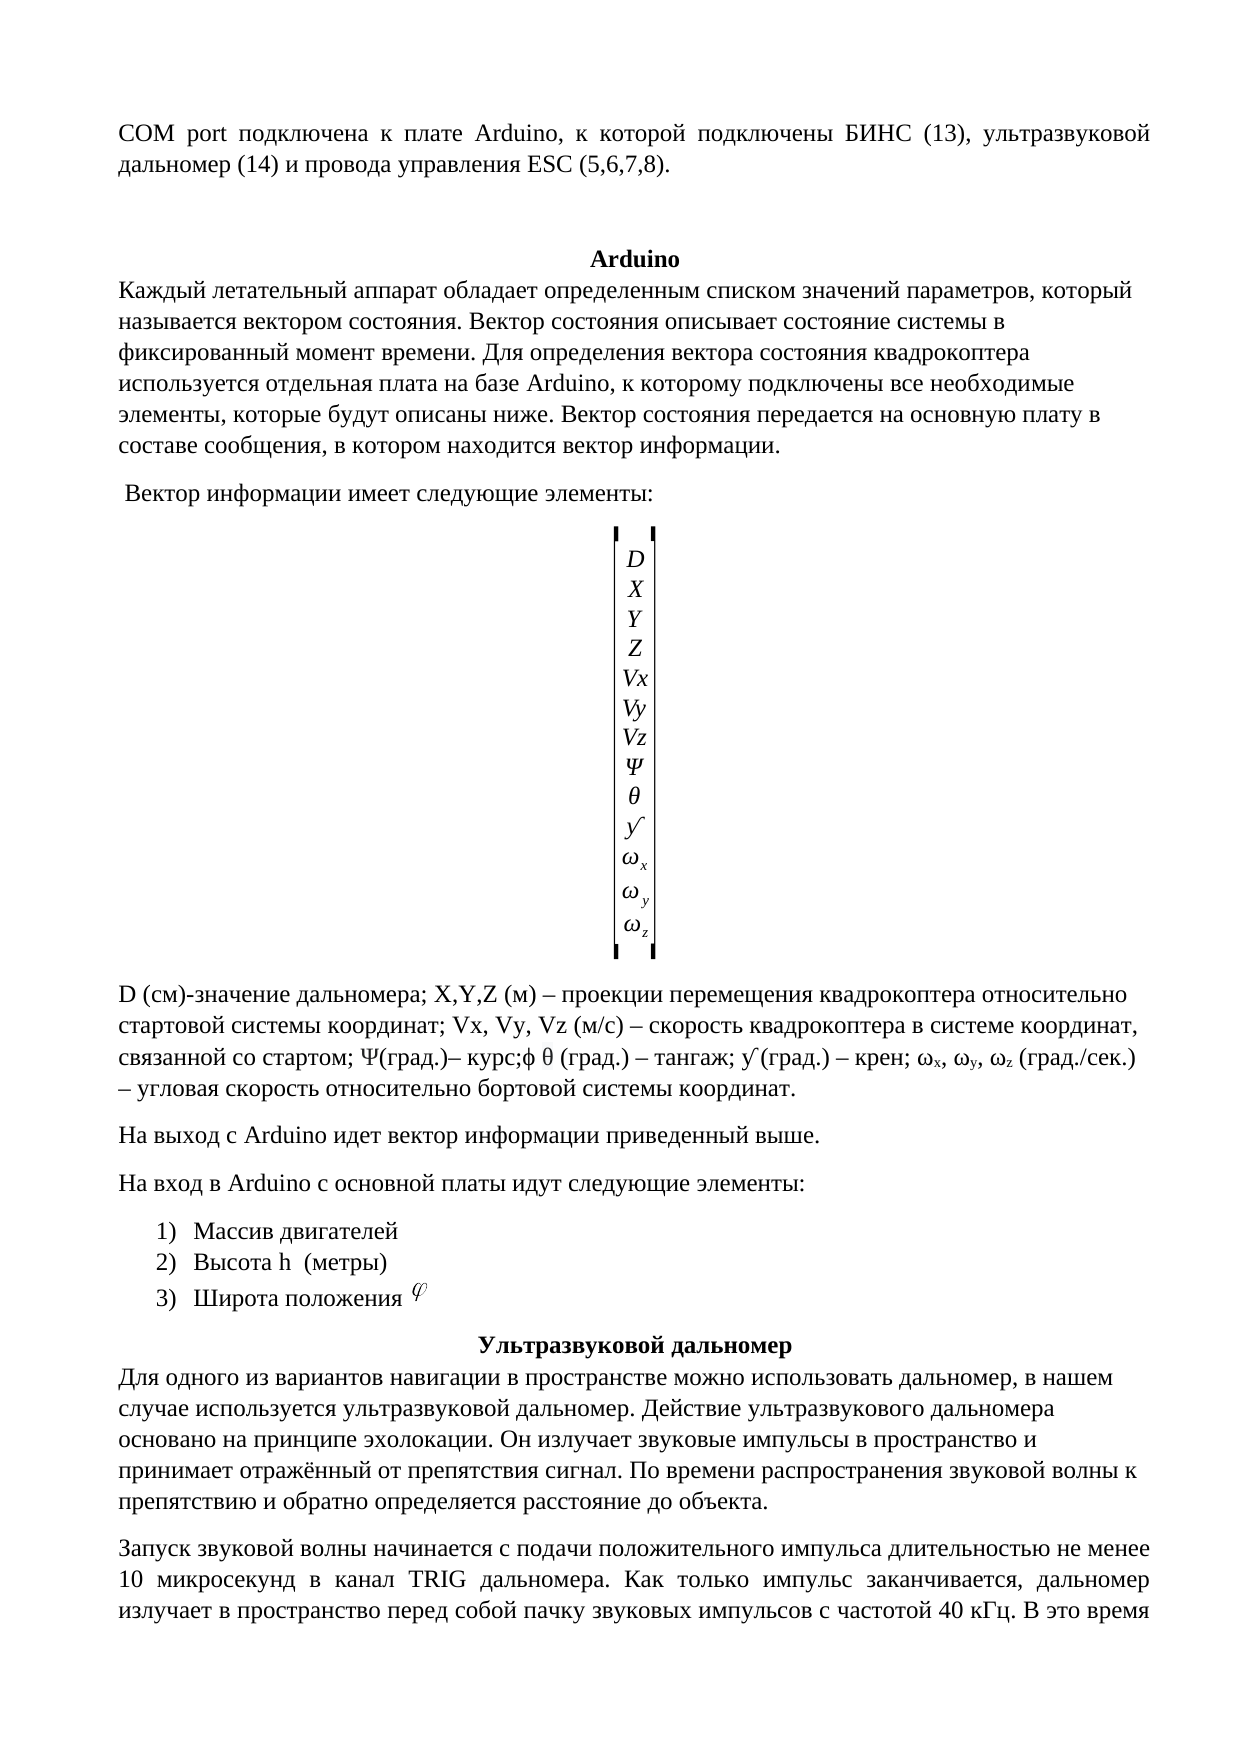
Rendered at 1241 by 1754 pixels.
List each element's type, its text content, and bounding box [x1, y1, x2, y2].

subtitle Arduino [118, 244, 1152, 272]
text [118, 118, 1152, 178]
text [118, 1533, 1152, 1624]
text На выход с Arduino идет вектор информации приведенный выше. [118, 1120, 1152, 1149]
list Высота h (метры) [156, 1247, 1152, 1276]
list Широта положения [156, 1278, 1152, 1312]
text Вектор информации имеет следующие элементы: [118, 478, 1152, 506]
text D (см)-значение дальномера; X,Y,Z (м) – проекции перемещения квадрокоптера относительно стартовой системы координат; Vx, Vy, Vz (м/с) – скорость квадрокоптера в системе координат, связанной со стартом; Ψ(град.)– курс;ϕ θ (град.) – тангаж; ƴ (град.) – крен; ωx, ωy, ωz (град./сек.) – угловая скорость относительно бортовой системы координат. [118, 979, 1152, 1101]
text Каждый летательный аппарат обладает определенным списком значений параметров, который называется вектором состояния. Вектор состояния описывает состояние системы в фиксированный момент времени. Для определения вектора состояния квадрокоптера используется отдельная плата на базе Arduino, к которому подключены все необходимые элементы, которые будут описаны ниже. Вектор состояния передается на основную плату в составе сообщения, в котором находится вектор информации. [118, 275, 1152, 459]
text Для одного из вариантов навигации в пространстве можно использовать дальномер, в нашем случае используется ультразвуковой дальномер. Действие ультразвукового дальномера основано на принципе эхолокации. Он излучает звуковые импульсы в пространство и принимает отражённый от препятствия сигнал. По времени распространения звуковой волны к препятствию и обратно определяется расстояние до объекта. [118, 1362, 1152, 1514]
list Массив двигателей [156, 1216, 1152, 1244]
subtitle Ультразвуковой дальномер [118, 1331, 1152, 1359]
text На вход в Arduino с основной платы идут следующие элементы: [118, 1168, 1152, 1197]
